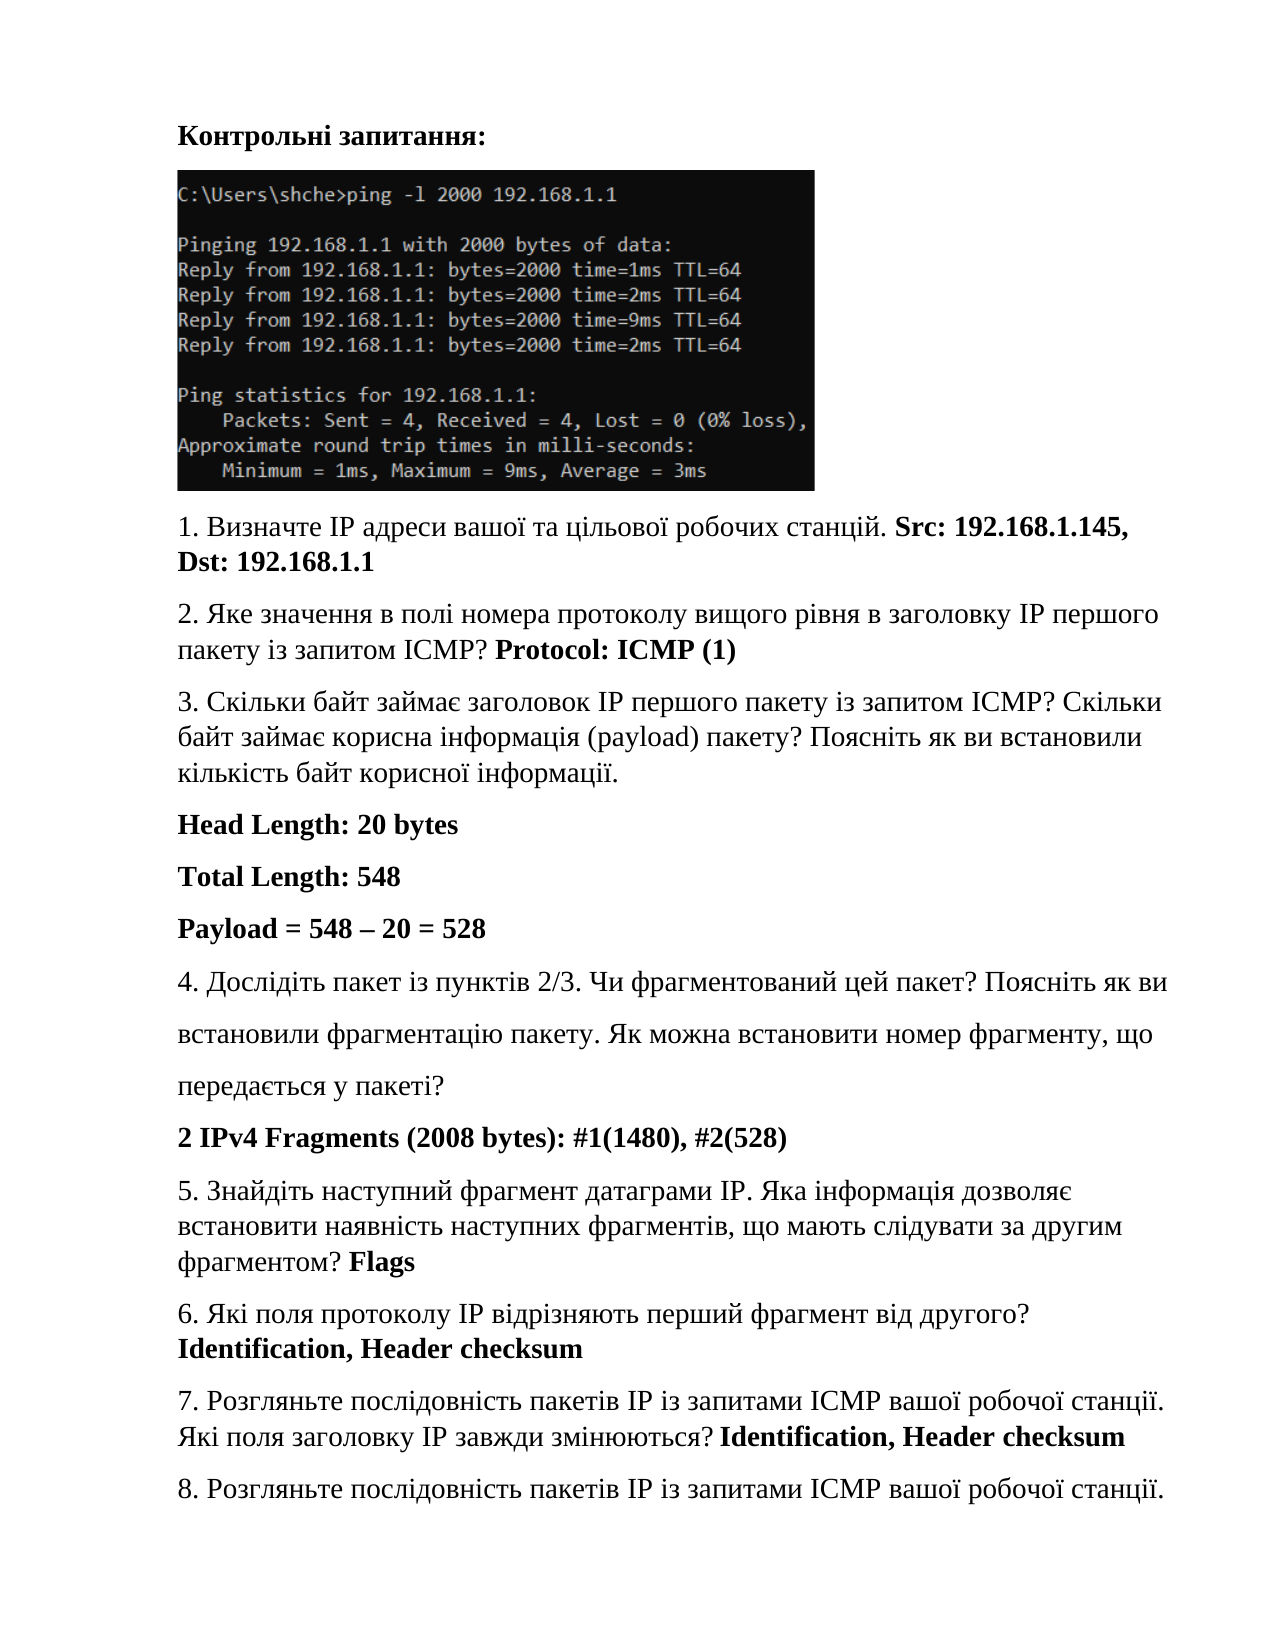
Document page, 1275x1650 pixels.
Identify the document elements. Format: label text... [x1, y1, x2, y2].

text передається у пакеті? [177, 1068, 1186, 1102]
text 3. Скільки байт займає заголовок IP першого пакету із запитом ICMP? Скільки байт займає корисна інформація (payload) пакету? Поясніть як ви встановили кількість байт корисної інформації. [177, 684, 1186, 789]
text Payload = 548 – 20 = 528 [177, 912, 1186, 945]
text 6. Які поля протоколу IP відрізняють перший фрагмент від другого? Identification, Header checksum [177, 1296, 1186, 1365]
text Контрольні запитання: [177, 118, 1186, 152]
text 2 IPv4 Fragments (2008 bytes): #1(1480), #2(528) [177, 1120, 1186, 1154]
picture [177, 170, 815, 491]
text 1. Визначте IP адреси вашої та цільової робочих станцій. Src: 192.168.1.145, Dst: 192.168.1.1 [177, 509, 1186, 578]
text Head Length: 20 bytes [177, 807, 1186, 841]
text 5. Знайдіть наступний фрагмент датаграми IP. Яка інформація дозволяє встановити наявність наступних фрагментів, що мають слідувати за другим фрагментом? Flags [177, 1173, 1186, 1277]
text 7. Розгляньте послідовність пакетів IP із запитами ICMP вашої робочої станції. Які поля заголовку IP завжди змінюються? Identification, Header checksum [177, 1383, 1186, 1453]
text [177, 1471, 1186, 1505]
text 2. Яке значення в полі номера протоколу вищого рівня в заголовку IP першого пакету із запитом ICMP? Protocol: ICMP (1) [177, 596, 1186, 665]
text встановили фрагментацію пакету. Як можна встановити номер фрагменту, що [177, 1016, 1186, 1049]
text 4. Дослідіть пакет із пунктів 2/3. Чи фрагментований цей пакет? Поясніть як ви [177, 964, 1186, 997]
text Total Length: 548 [177, 859, 1186, 893]
